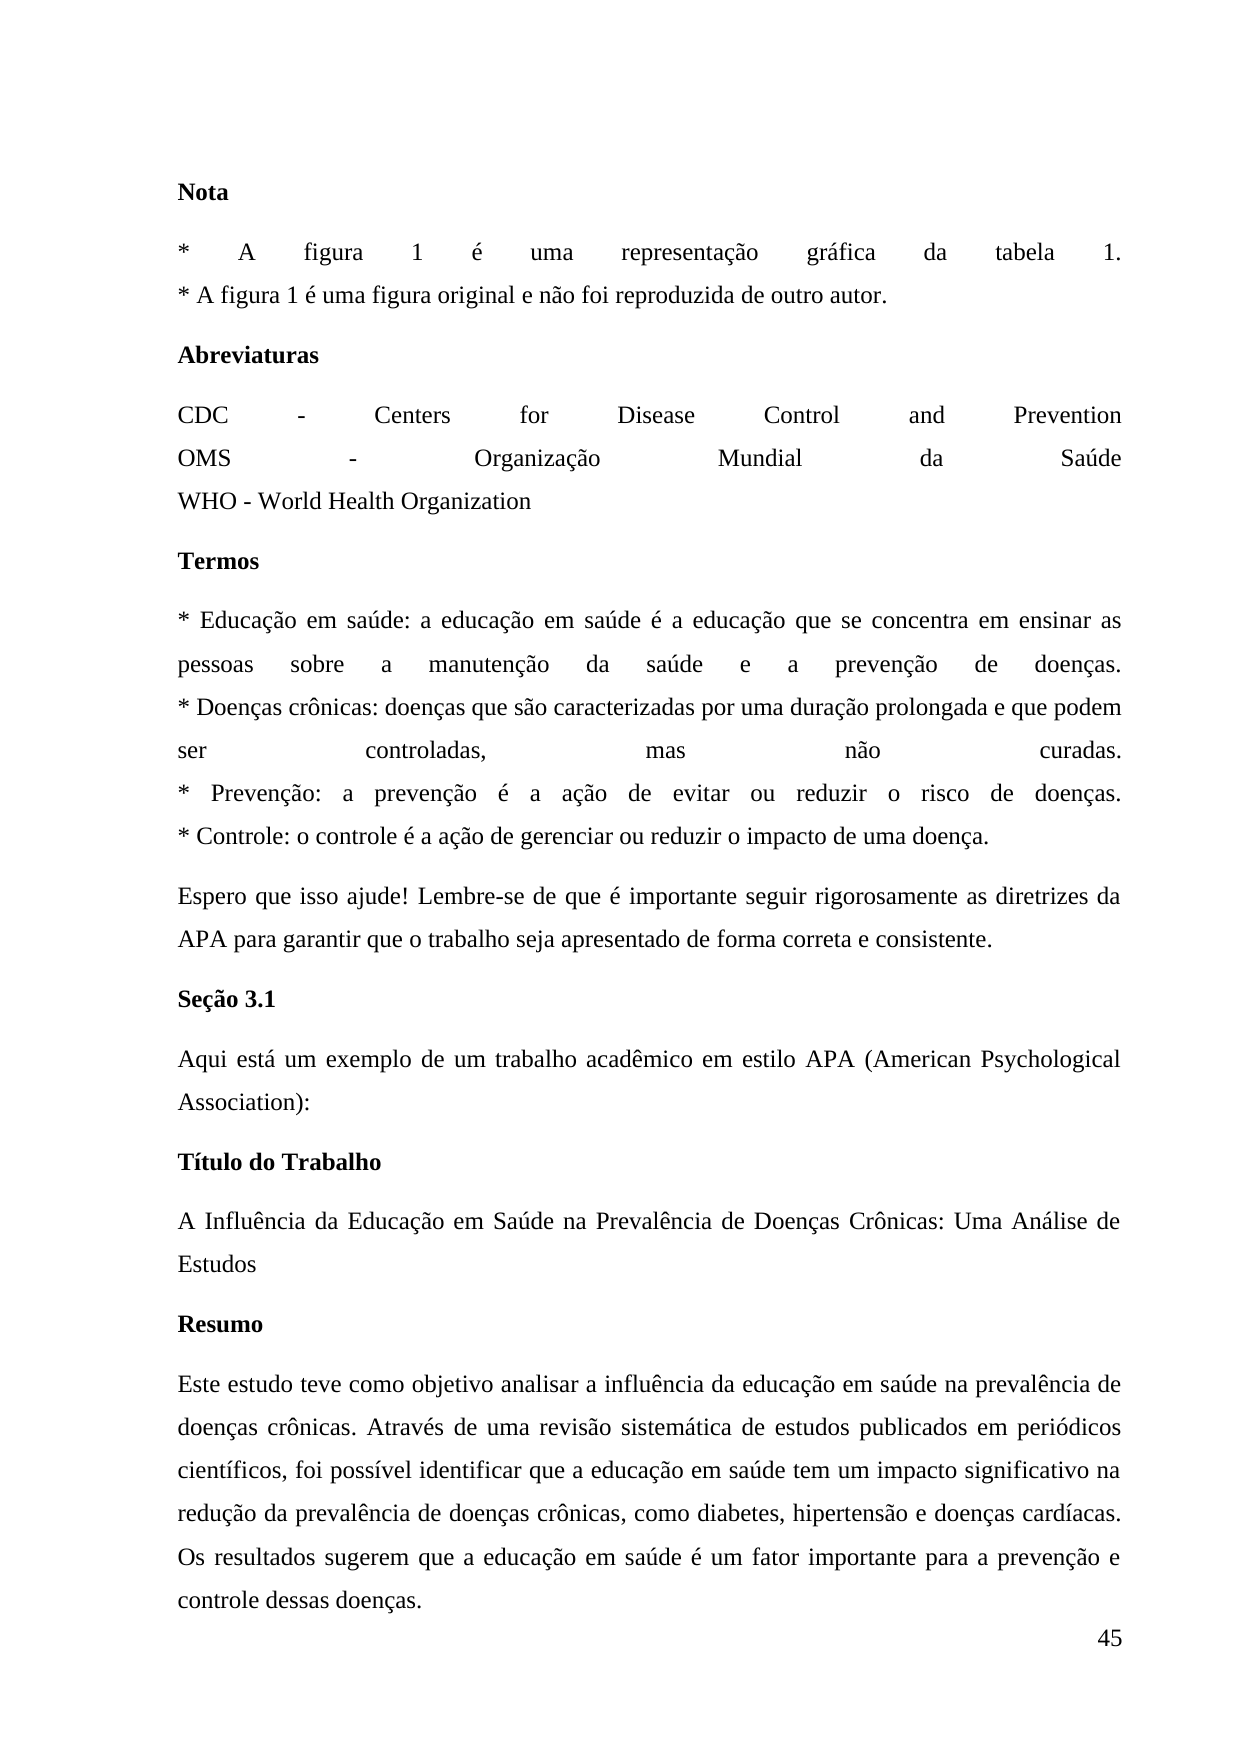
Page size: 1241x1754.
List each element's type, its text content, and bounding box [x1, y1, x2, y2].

text * Educação em saúde: a educação em saúde é a educação que se concentra em ensinar as pessoas sobre a manutenção da saúde e a prevenção de doenças. * Doenças crônicas: doenças que são caracterizadas por uma duração prolongada e que podem ser controladas, mas não curadas. * Prevenção: a prevenção é a ação de evitar ou reduzir o risco de doenças. * Controle: o controle é a ação de gerenciar ou reduzir o impacto de uma doença. [177, 606, 1122, 850]
text Nota [177, 177, 1122, 206]
text Termos [177, 546, 1122, 574]
text Espero que isso ajude! Lembre-se de que é importante seguir rigorosamente as diretrizes da APA para garantir que o trabalho seja apresentado de forma correta e consistente. [177, 881, 1122, 953]
text Aqui está um exemplo de um trabalho acadêmico em estilo APA (American Psychological Association): [177, 1044, 1122, 1116]
text Seção 3.1 [177, 984, 1122, 1013]
text Este estudo teve como objetivo analisar a influência da educação em saúde na prevalência de doenças crônicas. Através de uma revisão sistemática de estudos publicados em periódicos científicos, foi possível identificar que a educação em saúde tem um impacto significativo na redução da prevalência de doenças crônicas, como diabetes, hipertensão e doenças cardíacas. Os resultados sugerem que a educação em saúde é um fator importante para a prevenção e controle dessas doenças. [177, 1369, 1122, 1613]
text CDC - Centers for Disease Control and Prevention OMS - Organização Mundial da Saúde WHO - World Health Organization [177, 400, 1122, 515]
text Resumo [177, 1309, 1122, 1338]
text A Influência da Educação em Saúde na Prevalência de Doenças Crônicas: Uma Análise de Estudos [177, 1206, 1122, 1278]
text Abreviaturas [177, 340, 1122, 369]
text Título do Trabalho [177, 1147, 1122, 1175]
text * A figura 1 é uma representação gráfica da tabela 1. * A figura 1 é uma figura original e não foi reproduzida de outro autor. [177, 237, 1122, 309]
